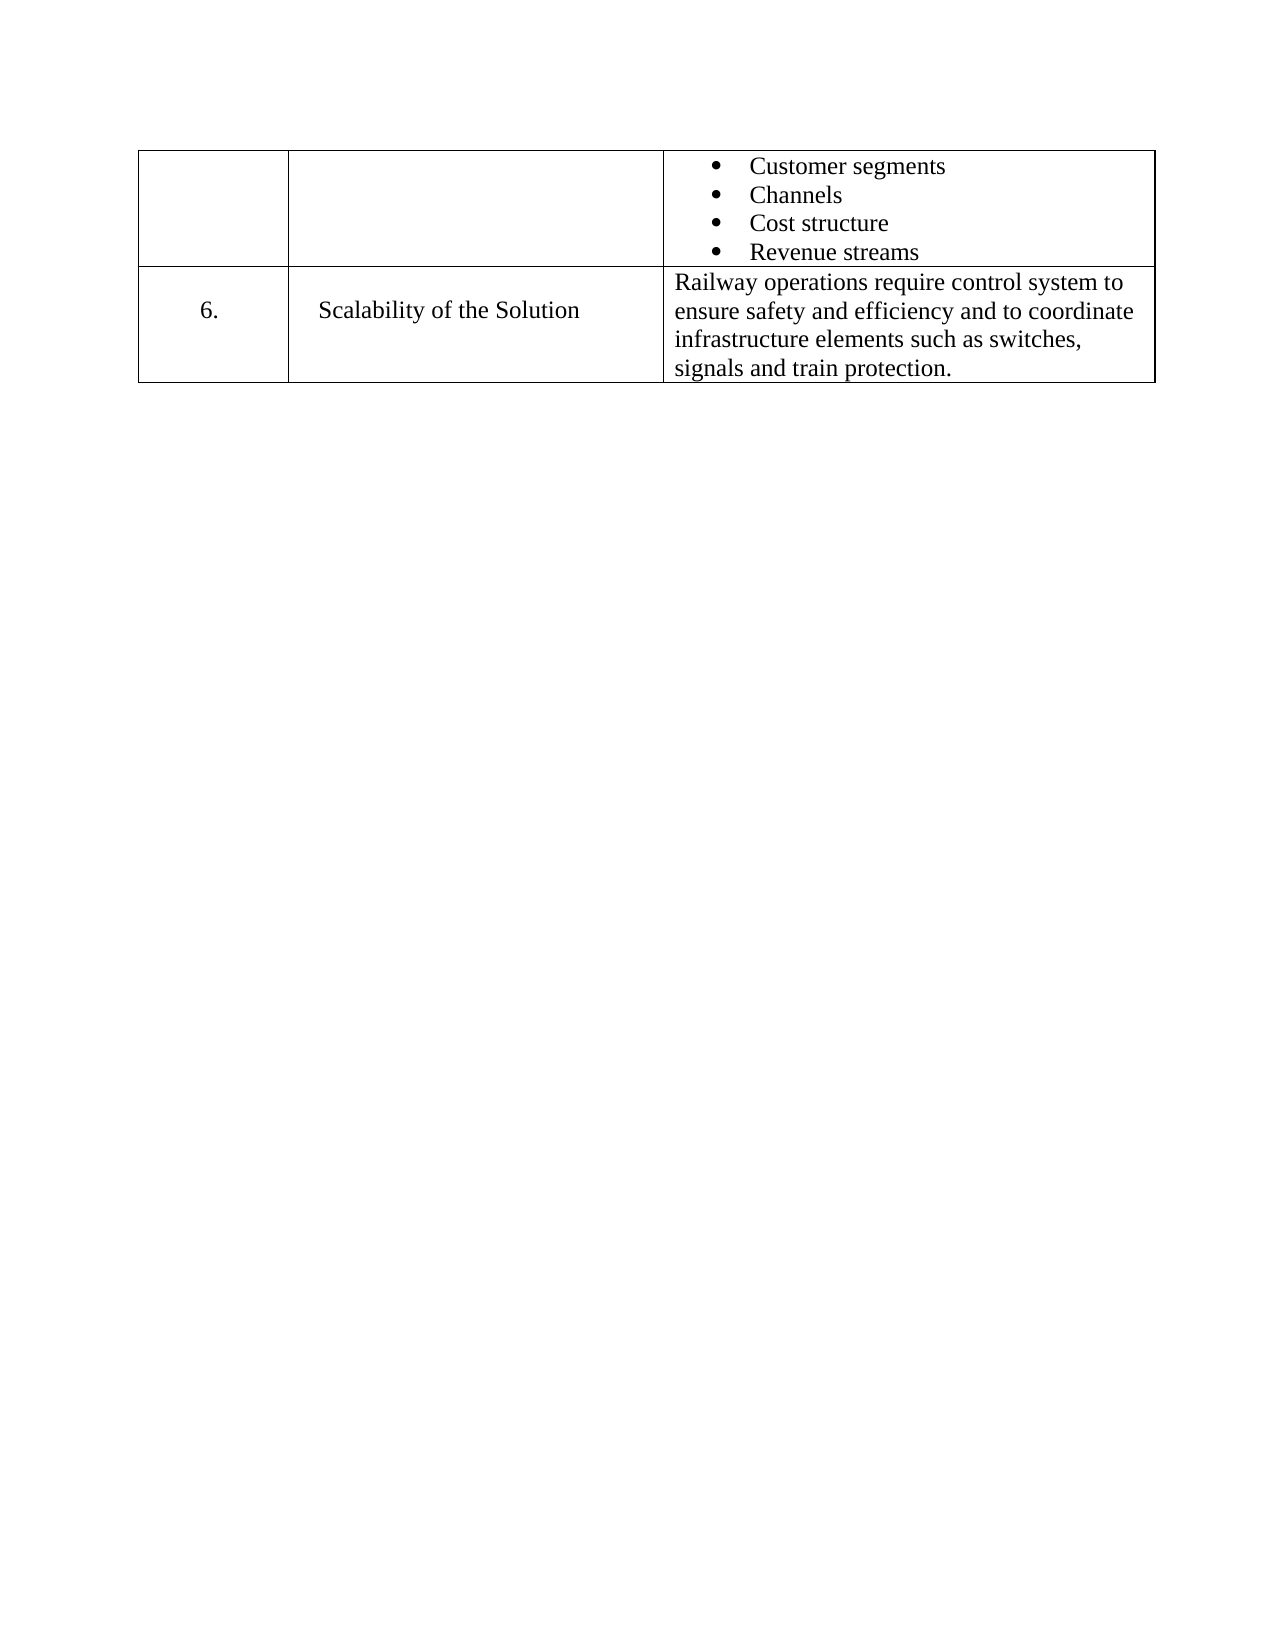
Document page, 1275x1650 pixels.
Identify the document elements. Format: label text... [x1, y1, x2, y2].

table_cell 5. [139, 151, 288, 266]
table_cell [289, 151, 663, 266]
table_cell Railway operations require control system to ensure safety and efficiency and to coordinate infrastructure elements such as switches, signals and train protection. [664, 267, 1154, 382]
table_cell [664, 151, 1154, 266]
table_cell Scalability of the Solution [289, 267, 663, 382]
table_cell 6. [139, 267, 288, 382]
